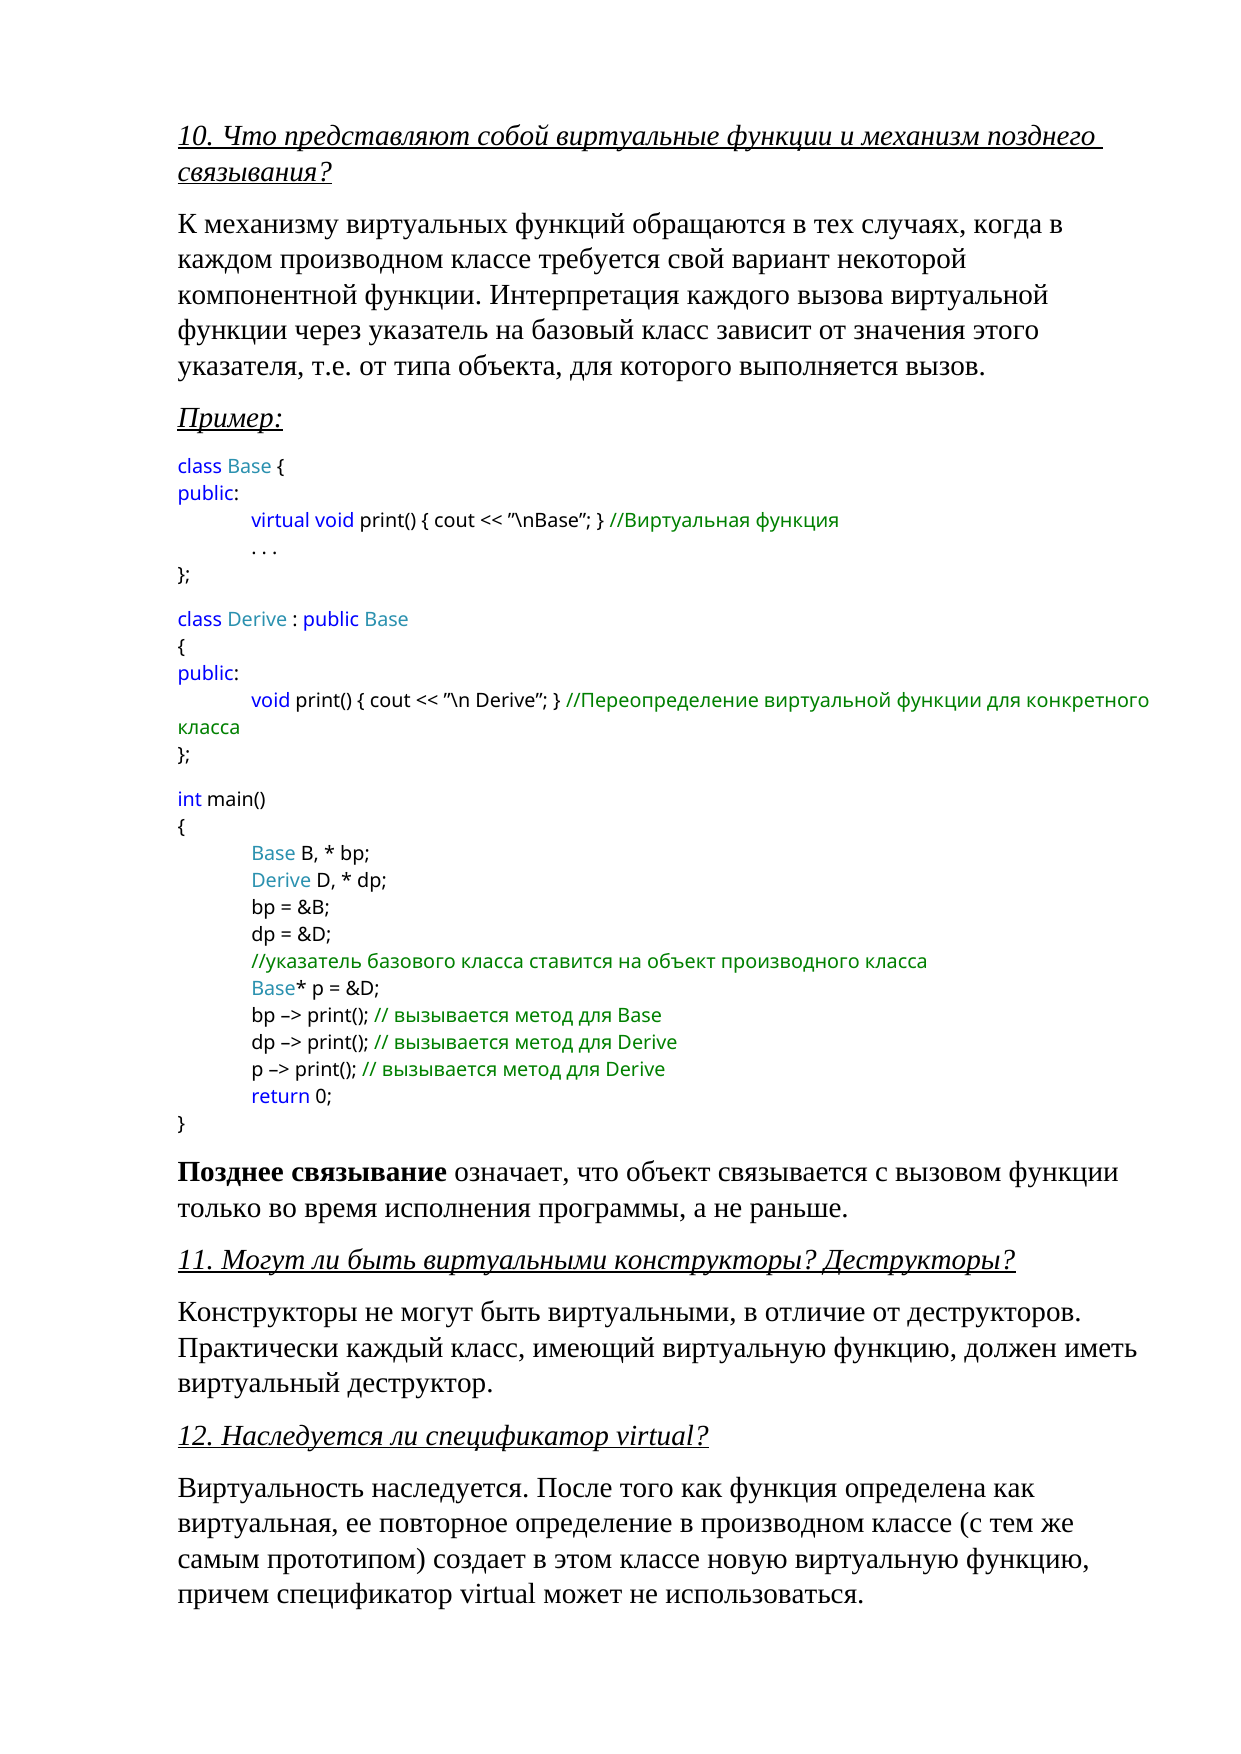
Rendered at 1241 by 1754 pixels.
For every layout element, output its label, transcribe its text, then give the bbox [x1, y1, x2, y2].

text { [177, 812, 1152, 839]
text return 0; [177, 1082, 1152, 1109]
text dp = &D; [177, 920, 1152, 947]
text bp = &B; [177, 893, 1152, 920]
text Base* p = &D; [177, 974, 1152, 1001]
text Base B, * bp; [177, 839, 1152, 866]
text Виртуальность наследуется. После того как функция определена как виртуальная, ее повторное определение в производном классе (с тем же самым прототипом) создает в этом классе новую виртуальную функцию, причем спецификатор virtual может не использоваться. [177, 1470, 1152, 1610]
text Derive D, * dp; [177, 866, 1152, 893]
text class Base { [177, 452, 1152, 479]
text { [177, 632, 1152, 659]
text dp –> print(); // вызывается метод для Derive [177, 1028, 1152, 1055]
text }; [177, 740, 1152, 767]
text int main() [177, 786, 1152, 812]
text Позднее связывание означает, что объект связывается с вызовом функции только во время исполнения программы, а не раньше. [177, 1154, 1152, 1223]
text 12. Наследуется ли спецификатор virtual? [177, 1418, 1152, 1451]
text Конструкторы не могут быть виртуальными, в отличие от деструкторов. Практически каждый класс, имеющий виртуальную функцию, должен иметь виртуальный деструктор. [177, 1294, 1152, 1399]
text } [177, 1109, 1152, 1136]
text }; [177, 560, 1152, 587]
text class Derive : public Base [177, 605, 1152, 632]
text //указатель базового класса ставится на объект производного класса [177, 947, 1152, 974]
text . . . [177, 533, 1152, 560]
text public: [177, 659, 1152, 686]
text virtual void print() { cout << ”\nBase”; } //Виртуальная функция [177, 506, 1152, 533]
text К механизму виртуальных функций обращаются в тех случаях, когда в каждом производном классе требуется свой вариант некоторой компонентной функции. Интерпретация каждого вызова виртуальной функции через указатель на базовый класс зависит от значения этого указателя, т.е. от типа объекта, для которого выполняется вызов. [177, 206, 1152, 381]
text bp –> print(); // вызывается метод для Base [177, 1001, 1152, 1028]
text 10. Что представляют собой виртуальные функции и механизм позднего связывания? [177, 118, 1152, 187]
text void print() { cout << ”\n Derive”; } //Переопределение виртуальной функции для конкретного класса [177, 686, 1152, 740]
text 11. Могут ли быть виртуальными конструкторы? Деструкторы? [177, 1242, 1152, 1276]
text public: [177, 479, 1152, 506]
text Пример: [177, 400, 1152, 434]
text p –> print(); // вызывается метод для Derive [177, 1055, 1152, 1082]
